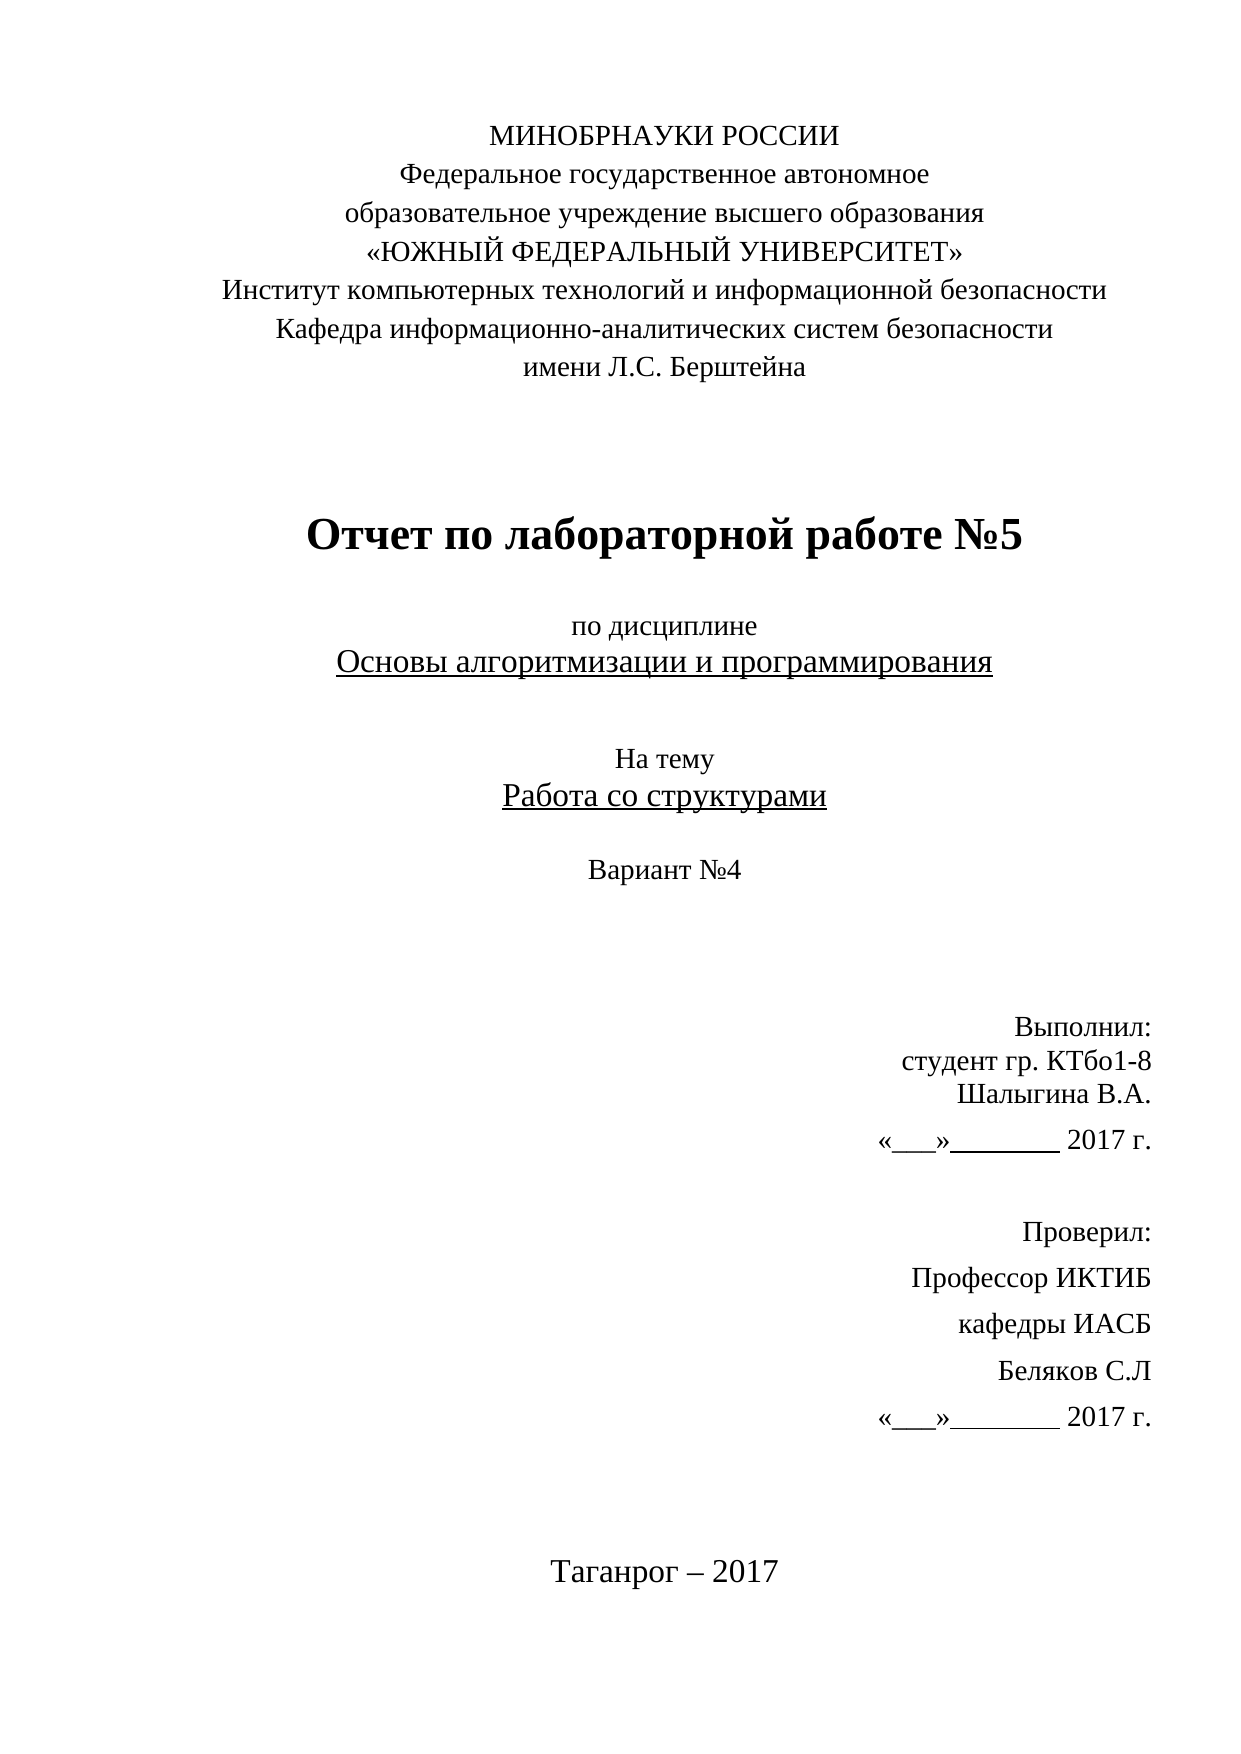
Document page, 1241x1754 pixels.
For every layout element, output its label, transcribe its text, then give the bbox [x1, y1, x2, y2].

text имени Л.С. Берштейна [177, 349, 1152, 383]
text Профессор ИКТИБ [177, 1261, 1152, 1294]
text МИНОБРНАУКИ РОССИИ [177, 118, 1152, 152]
text «ЮЖНЫЙ ФЕДЕРАЛЬНЫЙ УНИВЕРСИТЕТ» [177, 234, 1152, 267]
text Таганрог – 2017 [177, 1551, 1152, 1589]
text кафедры ИАСБ [177, 1307, 1152, 1340]
text Кафедра информационно-аналитических систем безопасности [177, 311, 1152, 344]
text студент гр. КТбо1-8 [177, 1043, 1152, 1076]
text «___» 2017 г. [177, 1399, 1152, 1432]
text по дисциплине Основы алгоритмизации и программирования [177, 608, 1152, 708]
text образовательное учреждение высшего образования [177, 195, 1152, 229]
text Федеральное государственное автономное [177, 157, 1152, 190]
text Беляков С.Л [177, 1353, 1152, 1386]
text Проверил: [177, 1214, 1152, 1248]
text Выполнил: [177, 1009, 1152, 1043]
text «___» 2017 г. [177, 1122, 1152, 1156]
text На тему Работа со структурами [177, 742, 1152, 813]
text Институт компьютерных технологий и информационной безопасности [177, 272, 1152, 306]
text Шалыгина В.А. [177, 1076, 1152, 1110]
text Вариант №4 [177, 852, 1152, 886]
text Отчет по лабораторной работе №5 [177, 507, 1152, 587]
